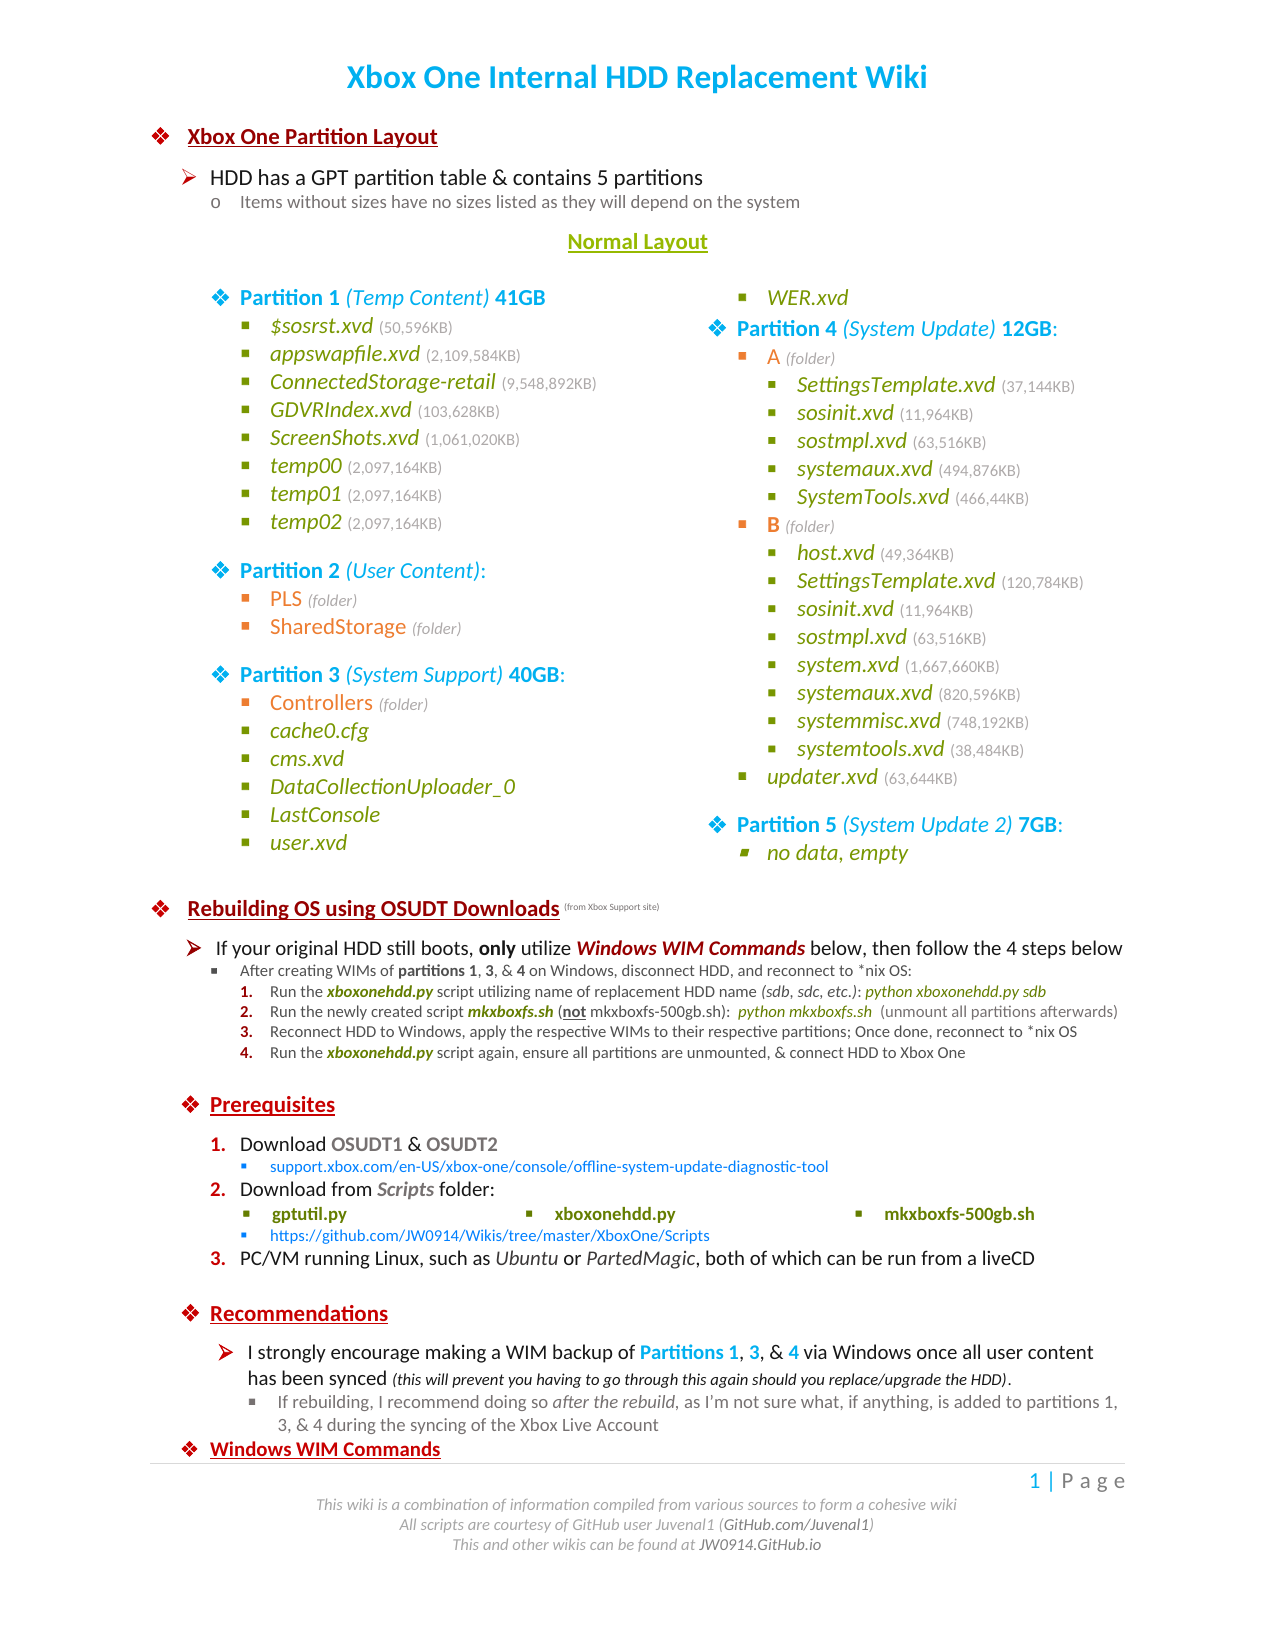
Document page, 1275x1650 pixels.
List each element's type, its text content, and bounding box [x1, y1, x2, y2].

list After creating WIMs of partitions 1, 3, & 4 on Windows, disconnect HDD, and reconnect to *nix OS: [210, 961, 1125, 981]
list systemaux.xvd (494,876KB) [767, 454, 1125, 482]
list Prerequisites [180, 1090, 1125, 1118]
list Download OSUDT1 & OSUDT2 [210, 1131, 1125, 1156]
list user.xvd [240, 828, 628, 856]
list Partition 3 (System Support) 40GB: [210, 660, 628, 688]
list Run the xboxonehdd.py script again, ensure all partitions are unmounted, & connect HDD to Xbox One [240, 1042, 1125, 1062]
list Windows WIM Commands [180, 1436, 1125, 1462]
list gptutil.py [242, 1202, 409, 1225]
list If rebuilding, I recommend doing so after the rebuild, as I’m not sure what, if anything, is added to partitions 1, 3, & 4 during the syncing of the Xbox Live Account [247, 1390, 1125, 1436]
list ConnectedStorage-retail (9,548,892KB) [240, 367, 628, 395]
list Run the xboxonehdd.py script utilizing name of replacement HDD name (sdb, sdc, etc.): python xboxonehdd.py sdb [240, 981, 1125, 1001]
list temp00 (2,097,164KB) [240, 451, 628, 479]
list Recommendations [180, 1299, 1125, 1327]
list host.xvd (49,364KB) [767, 538, 1125, 566]
list Run the newly created script mkxboxfs.sh (not mkxboxfs-500gb.sh): python mkxboxfs.sh (unmount all partitions afterwards) [240, 1001, 1125, 1022]
list GDVRIndex.xvd (103,628KB) [240, 395, 628, 423]
list Reconnect HDD to Windows, apply the respective WIMs to their respective partitions; Once done, reconnect to *nix OS [240, 1022, 1125, 1042]
list SharedStorage (folder) [240, 612, 628, 640]
list cms.xvd [240, 744, 628, 772]
list Controllers (folder) [240, 688, 628, 716]
list support.xbox.com/en-US/xbox-one/console/offline-system-update-diagnostic-tool [240, 1156, 1125, 1177]
list mkxboxfs-500gb.sh [854, 1202, 1162, 1225]
list cache0.cfg [240, 716, 628, 744]
list temp01 (2,097,164KB) [240, 479, 628, 507]
list B (folder) [737, 510, 1125, 538]
list SystemTools.xvd (466,44KB) [767, 482, 1125, 510]
list xboxonehdd.py [524, 1202, 767, 1225]
list systemmisc.xvd (748,192KB) [767, 706, 1125, 734]
list no data, empty [737, 838, 1125, 866]
list HDD has a GPT partition table & contains 5 partitions [180, 163, 1125, 191]
list system.xvd (1,667,660KB) [767, 650, 1125, 678]
list sosinit.xvd (11,964KB) [767, 398, 1125, 426]
text Normal Layout [150, 227, 1125, 255]
list updater.xvd (63,644KB) [737, 762, 1125, 790]
list DataCollectionUploader_0 [240, 772, 628, 800]
list If your original HDD still boots, only utilize Windows WIM Commands below, then follow the 4 steps below [186, 935, 1125, 961]
list Partition 4 (System Update) 12GB: [707, 314, 1125, 342]
list Partition 2 (User Content): [210, 556, 628, 584]
list Rebuilding OS using OSUDT Downloads (from Xbox Support site) [150, 894, 1125, 922]
list Items without sizes have no sizes listed as they will depend on the system [210, 191, 1125, 214]
list I strongly encourage making a WIM backup of Partitions 1, 3, & 4 via Windows once all user content has been synced (this will prevent you having to go through this again should you replace/upgrade the HDD). [217, 1339, 1125, 1390]
list sosinit.xvd (11,964KB) [767, 594, 1125, 622]
list temp02 (2,097,164KB) [240, 507, 628, 535]
list Download from Scripts folder: [210, 1177, 1125, 1202]
list Xbox One Partition Layout [150, 122, 1125, 150]
list ScreenShots.xvd (1,061,020KB) [240, 423, 628, 451]
list $sosrst.xvd (50,596KB) [240, 311, 628, 339]
list Partition 5 (System Update 2) 7GB: [707, 810, 1125, 838]
list PLS (folder) [240, 584, 628, 612]
list SettingsTemplate.xvd (37,144KB) [767, 370, 1125, 398]
list https://github.com/JW0914/Wikis/tree/master/XboxOne/Scripts [240, 1225, 1125, 1245]
list sostmpl.xvd (63,516KB) [767, 622, 1125, 650]
list WER.xvd [737, 283, 1125, 311]
list Partition 1 (Temp Content) 41GB [210, 283, 628, 311]
list PC/VM running Linux, such as Ubuntu or PartedMagic, both of which can be run from a liveCD [210, 1245, 1125, 1271]
list systemtools.xvd (38,484KB) [767, 734, 1125, 762]
list sostmpl.xvd (63,516KB) [767, 426, 1125, 454]
list LastConsole [240, 800, 628, 828]
list systemaux.xvd (820,596KB) [767, 678, 1125, 706]
list A (folder) [737, 342, 1125, 370]
list SettingsTemplate.xvd (120,784KB) [767, 566, 1125, 594]
list appswapfile.xvd (2,109,584KB) [240, 339, 628, 367]
